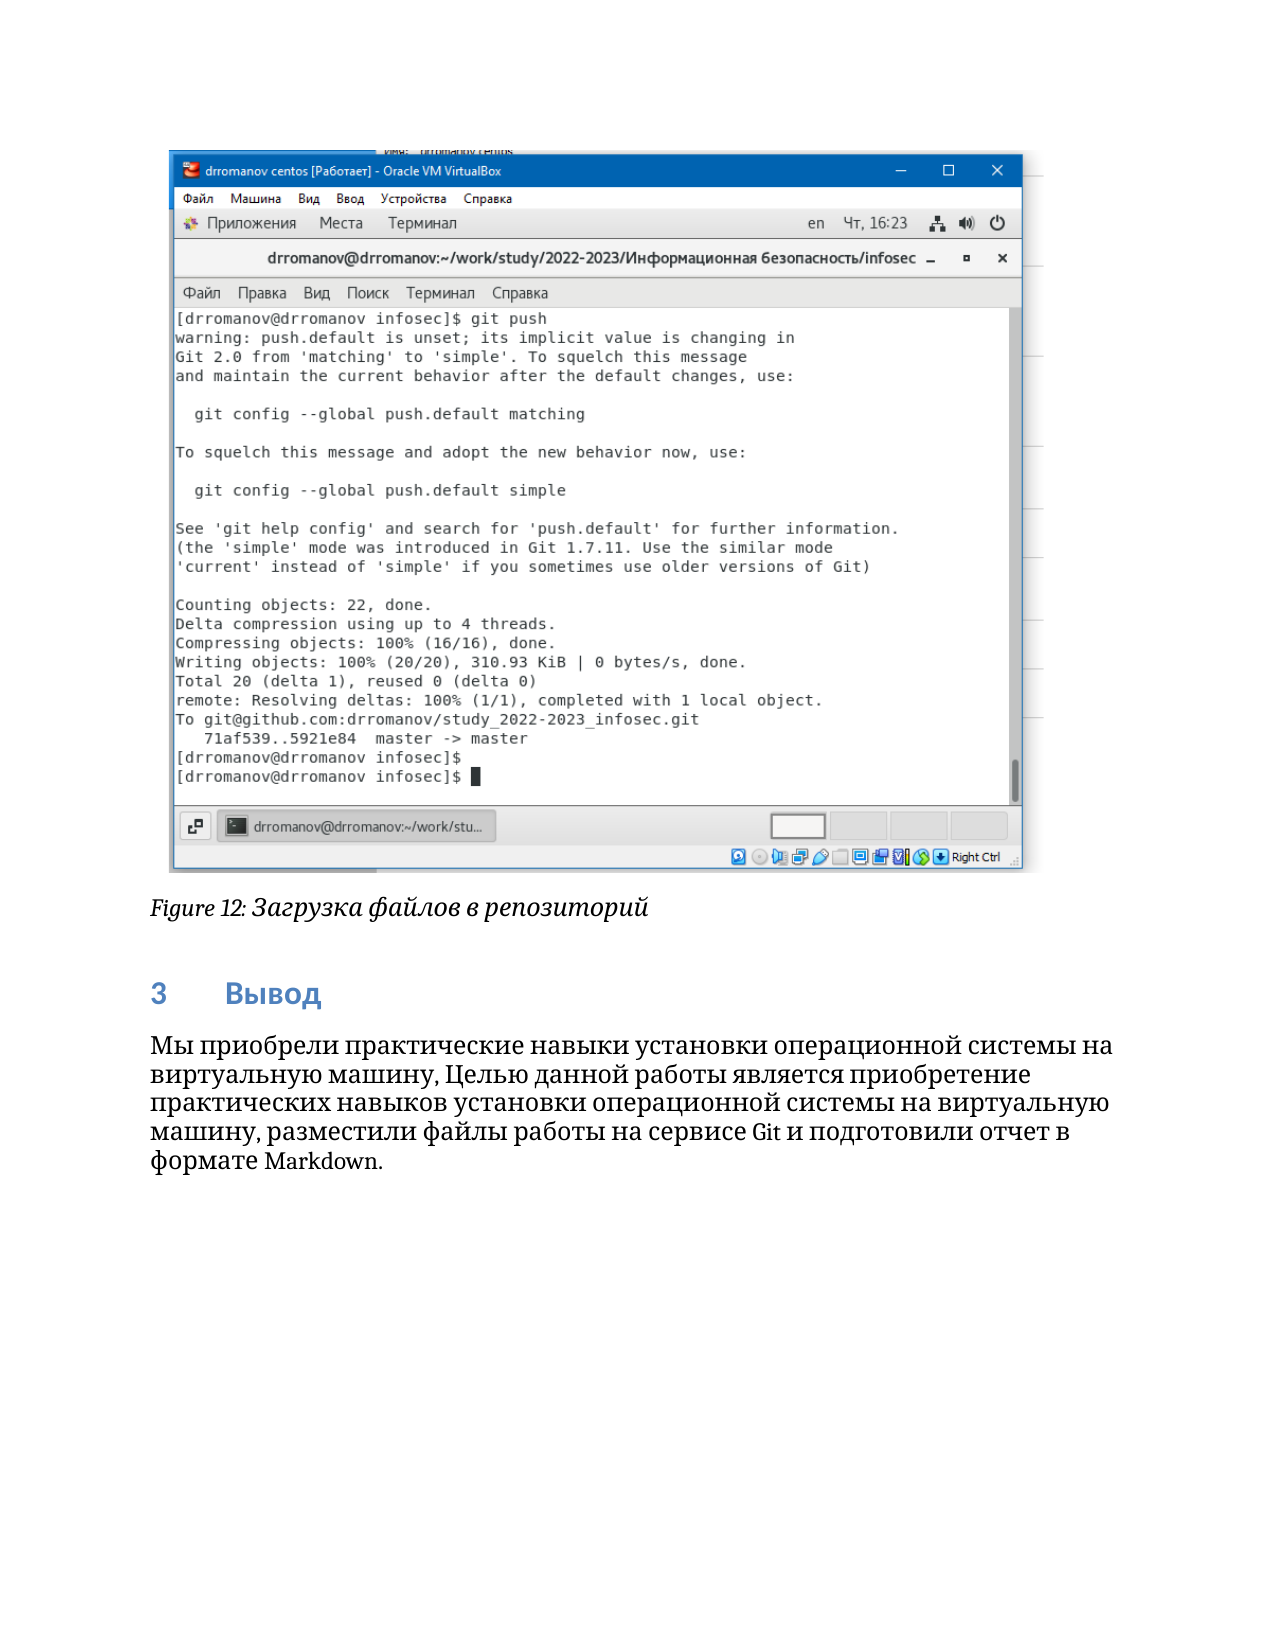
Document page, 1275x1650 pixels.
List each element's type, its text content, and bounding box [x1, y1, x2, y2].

picture [168, 150, 1044, 873]
text Мы приобрели практические навыки установки операционной системы на виртуальную машину, Целью данной работы является приобретение практических навыков установки операционной системы на виртуальную машину, разместили файлы работы на сервисе Git и подготовили отчет в формате Markdown. [150, 1032, 1125, 1176]
text Figure 12: Загрузка файлов в репозиторий [150, 893, 1125, 922]
subtitle 3 Вывод [150, 972, 1125, 1013]
